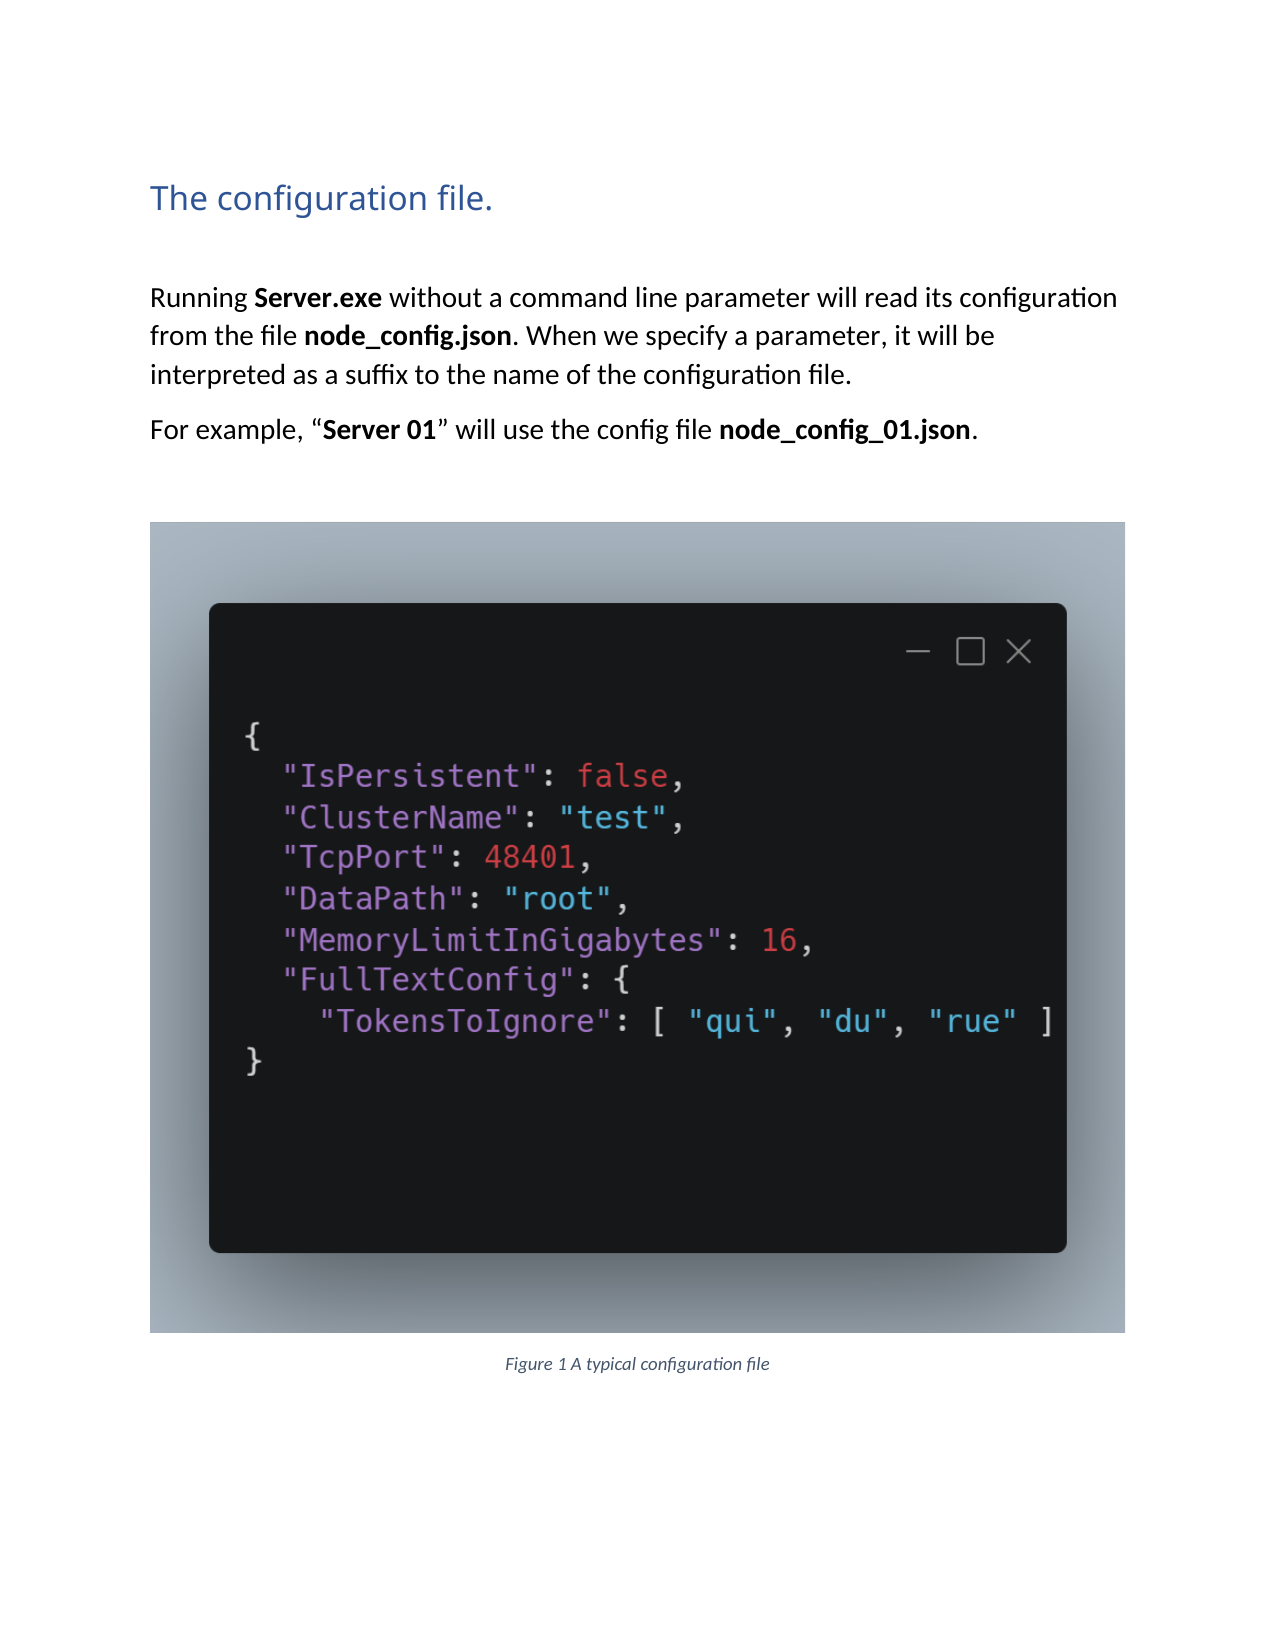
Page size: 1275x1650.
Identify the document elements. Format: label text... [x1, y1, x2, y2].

picture [150, 521, 1125, 1333]
subtitle The configuration file. [150, 175, 1125, 220]
text Figure 1 A typical configuration file [150, 1352, 1125, 1375]
text Running Server.exe without a command line parameter will read its configuration from the file node_config.json. When we specify a parameter, it will be interpreted as a suffix to the name of the configuration file. [150, 279, 1125, 392]
text For example, “Server 01” will use the config file node_config_01.json. [150, 411, 1125, 447]
